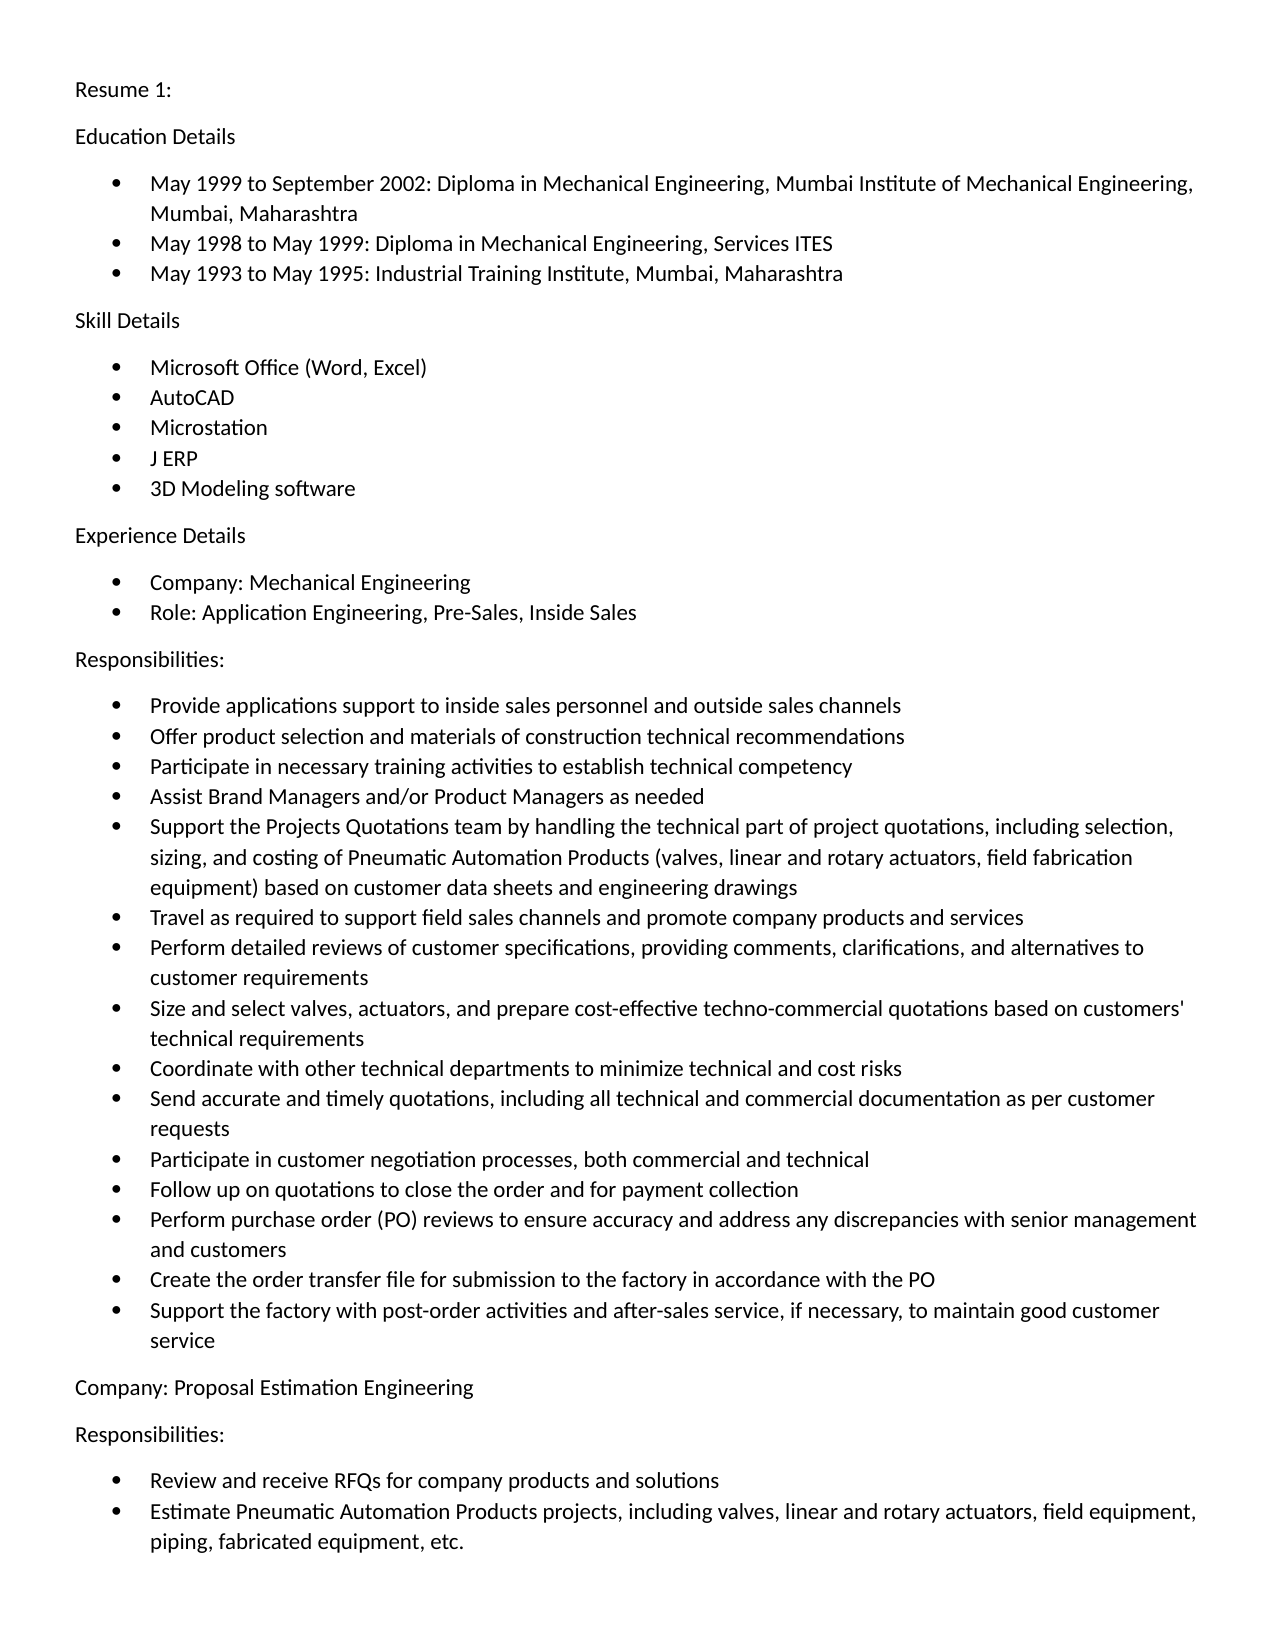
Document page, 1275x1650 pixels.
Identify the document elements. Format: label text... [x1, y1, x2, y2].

list Perform detailed reviews of customer specifications, providing comments, clarifications, and alternatives to customer requirements [112, 933, 1200, 992]
list AutoCAD [112, 383, 1200, 411]
list Offer product selection and materials of construction technical recommendations [112, 722, 1200, 750]
text Experience Details [75, 521, 1200, 549]
text Company: Proposal Estimation Engineering [75, 1373, 1200, 1401]
list Coordinate with other technical departments to minimize technical and cost risks [112, 1054, 1200, 1082]
text Skill Details [75, 306, 1200, 334]
list Microsoft Office (Word, Excel) [112, 353, 1200, 381]
text Responsibilities: [75, 1420, 1200, 1448]
list Participate in necessary training activities to establish technical competency [112, 752, 1200, 780]
text Resume 1: [75, 75, 1200, 103]
list Perform purchase order (PO) reviews to ensure accuracy and address any discrepancies with senior management and customers [112, 1205, 1200, 1263]
text Education Details [75, 122, 1200, 150]
list Support the factory with post-order activities and after-sales service, if necessary, to maintain good customer service [112, 1296, 1200, 1354]
list May 1993 to May 1995: Industrial Training Institute, Mumbai, Maharashtra [112, 259, 1200, 287]
list Assist Brand Managers and/or Product Managers as needed [112, 782, 1200, 810]
list Size and select valves, actuators, and prepare cost-effective techno-commercial quotations based on customers' technical requirements [112, 994, 1200, 1052]
list 3D Modeling software [112, 474, 1200, 502]
list Create the order transfer file for submission to the factory in accordance with the PO [112, 1266, 1200, 1294]
list Microstation [112, 413, 1200, 442]
list Support the Projects Quotations team by handling the technical part of project quotations, including selection, sizing, and costing of Pneumatic Automation Products (valves, linear and rotary actuators, field fabrication equipment) based on customer data sheets and engineering drawings [112, 812, 1200, 901]
list Provide applications support to inside sales personnel and outside sales channels [112, 692, 1200, 720]
list Role: Application Engineering, Pre-Sales, Inside Sales [112, 598, 1200, 626]
list Estimate Pneumatic Automation Products projects, including valves, linear and rotary actuators, field equipment, piping, fabricated equipment, etc. [112, 1497, 1200, 1555]
list J ERP [112, 444, 1200, 472]
list Company: Mechanical Engineering [112, 568, 1200, 596]
text Responsibilities: [75, 645, 1200, 673]
list Travel as required to support field sales channels and promote company products and services [112, 903, 1200, 931]
list Participate in customer negotiation processes, both commercial and technical [112, 1145, 1200, 1173]
list Follow up on quotations to close the order and for payment collection [112, 1175, 1200, 1203]
list Review and receive RFQs for company products and solutions [112, 1467, 1200, 1495]
list May 1998 to May 1999: Diploma in Mechanical Engineering, Services ITES [112, 229, 1200, 257]
list May 1999 to September 2002: Diploma in Mechanical Engineering, Mumbai Institute of Mechanical Engineering, Mumbai, Maharashtra [112, 169, 1200, 227]
list Send accurate and timely quotations, including all technical and commercial documentation as per customer requests [112, 1084, 1200, 1143]
